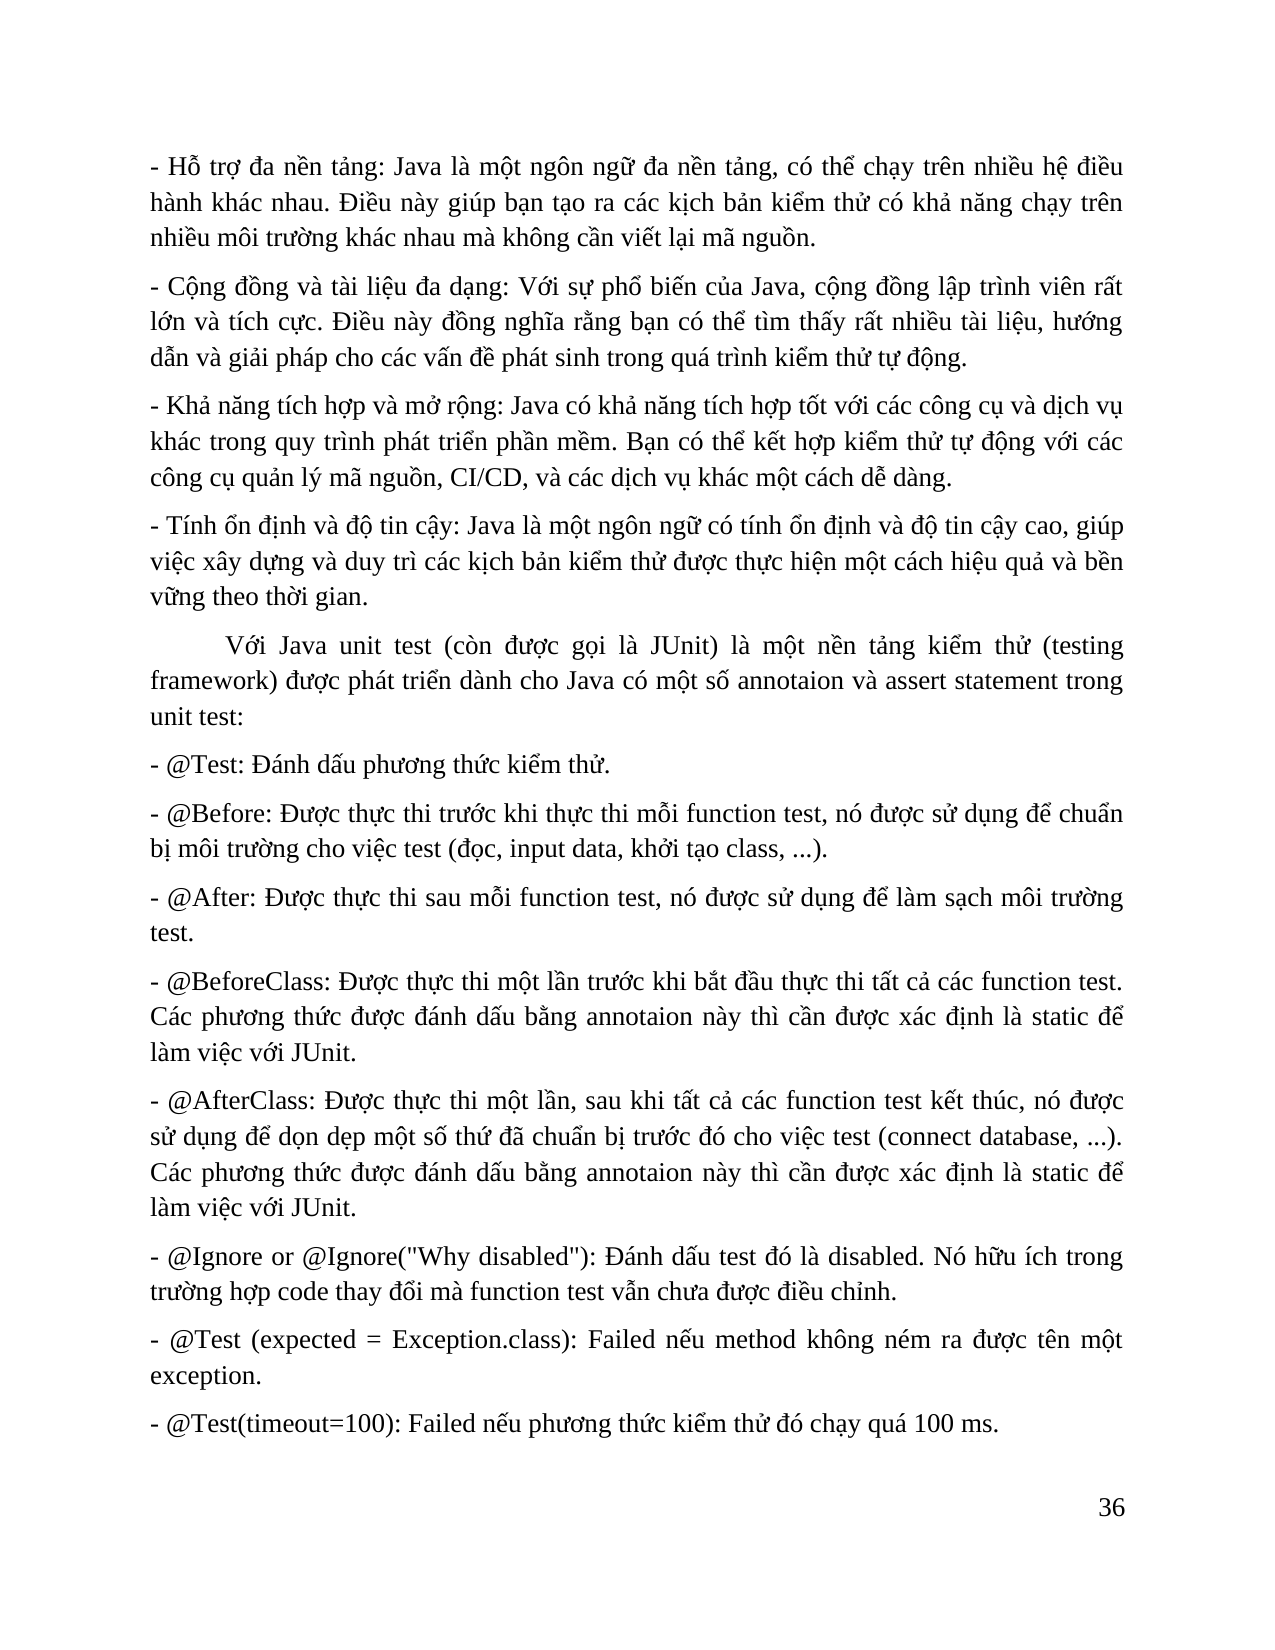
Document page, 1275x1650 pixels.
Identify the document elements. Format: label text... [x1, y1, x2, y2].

text - @Before: Được thực thi trước khi thực thi mỗi function test, nó được sử dụng để chuẩn bị môi trường cho việc test (đọc, input data, khởi tạo class, ...). [150, 797, 1125, 863]
text - @BeforeClass: Được thực thi một lần trước khi bắt đầu thực thi tất cả các function test. Các phương thức được đánh dấu bằng annotaion này thì cần được xác định là static để làm việc với JUnit. [150, 964, 1125, 1067]
text - @After: Được thực thi sau mỗi function test, nó được sử dụng để làm sạch môi trường test. [150, 881, 1125, 947]
text - Hỗ trợ đa nền tảng: Java là một ngôn ngữ đa nền tảng, có thể chạy trên nhiều hệ điều hành khác nhau. Điều này giúp bạn tạo ra các kịch bản kiểm thử có khả năng chạy trên nhiều môi trường khác nhau mà không cần viết lại mã nguồn. [150, 150, 1125, 253]
text - Khả năng tích hợp và mở rộng: Java có khả năng tích hợp tốt với các công cụ và dịch vụ khác trong quy trình phát triển phần mềm. Bạn có thể kết hợp kiểm thử tự động với các công cụ quản lý mã nguồn, CI/CD, và các dịch vụ khác một cách dễ dàng. [150, 389, 1125, 492]
text Với Java unit test (còn được gọi là JUnit) là một nền tảng kiểm thử (testing framework) được phát triển dành cho Java có một số annotaion và assert statement trong unit test: [150, 629, 1125, 731]
text - @Test (expected = Exception.class): Failed nếu method không ném ra được tên một exception. [150, 1324, 1125, 1391]
text - Tính ổn định và độ tin cậy: Java là một ngôn ngữ có tính ổn định và độ tin cậy cao, giúp việc xây dựng và duy trì các kịch bản kiểm thử được thực hiện một cách hiệu quả và bền vững theo thời gian. [150, 509, 1125, 612]
text - @Test(timeout=100): Failed nếu phương thức kiểm thử đó chạy quá 100 ms. [150, 1408, 1125, 1439]
text - @Ignore or @Ignore("Why disabled"): Đánh dấu test đó là disabled. Nó hữu ích trong trường hợp code thay đổi mà function test vẫn chưa được điều chỉnh. [150, 1240, 1125, 1307]
text - @Test: Đánh dấu phương thức kiểm thử. [150, 748, 1125, 779]
text - Cộng đồng và tài liệu đa dạng: Với sự phổ biến của Java, cộng đồng lập trình viên rất lớn và tích cực. Điều này đồng nghĩa rằng bạn có thể tìm thấy rất nhiều tài liệu, hướng dẫn và giải pháp cho các vấn đề phát sinh trong quá trình kiểm thử tự động. [150, 270, 1125, 372]
text - @AfterClass: Được thực thi một lần, sau khi tất cả các function test kết thúc, nó được sử dụng để dọn dẹp một số thứ đã chuẩn bị trước đó cho việc test (connect database, ...). Các phương thức được đánh dấu bằng annotaion này thì cần được xác định là static để làm việc với JUnit. [150, 1084, 1125, 1223]
